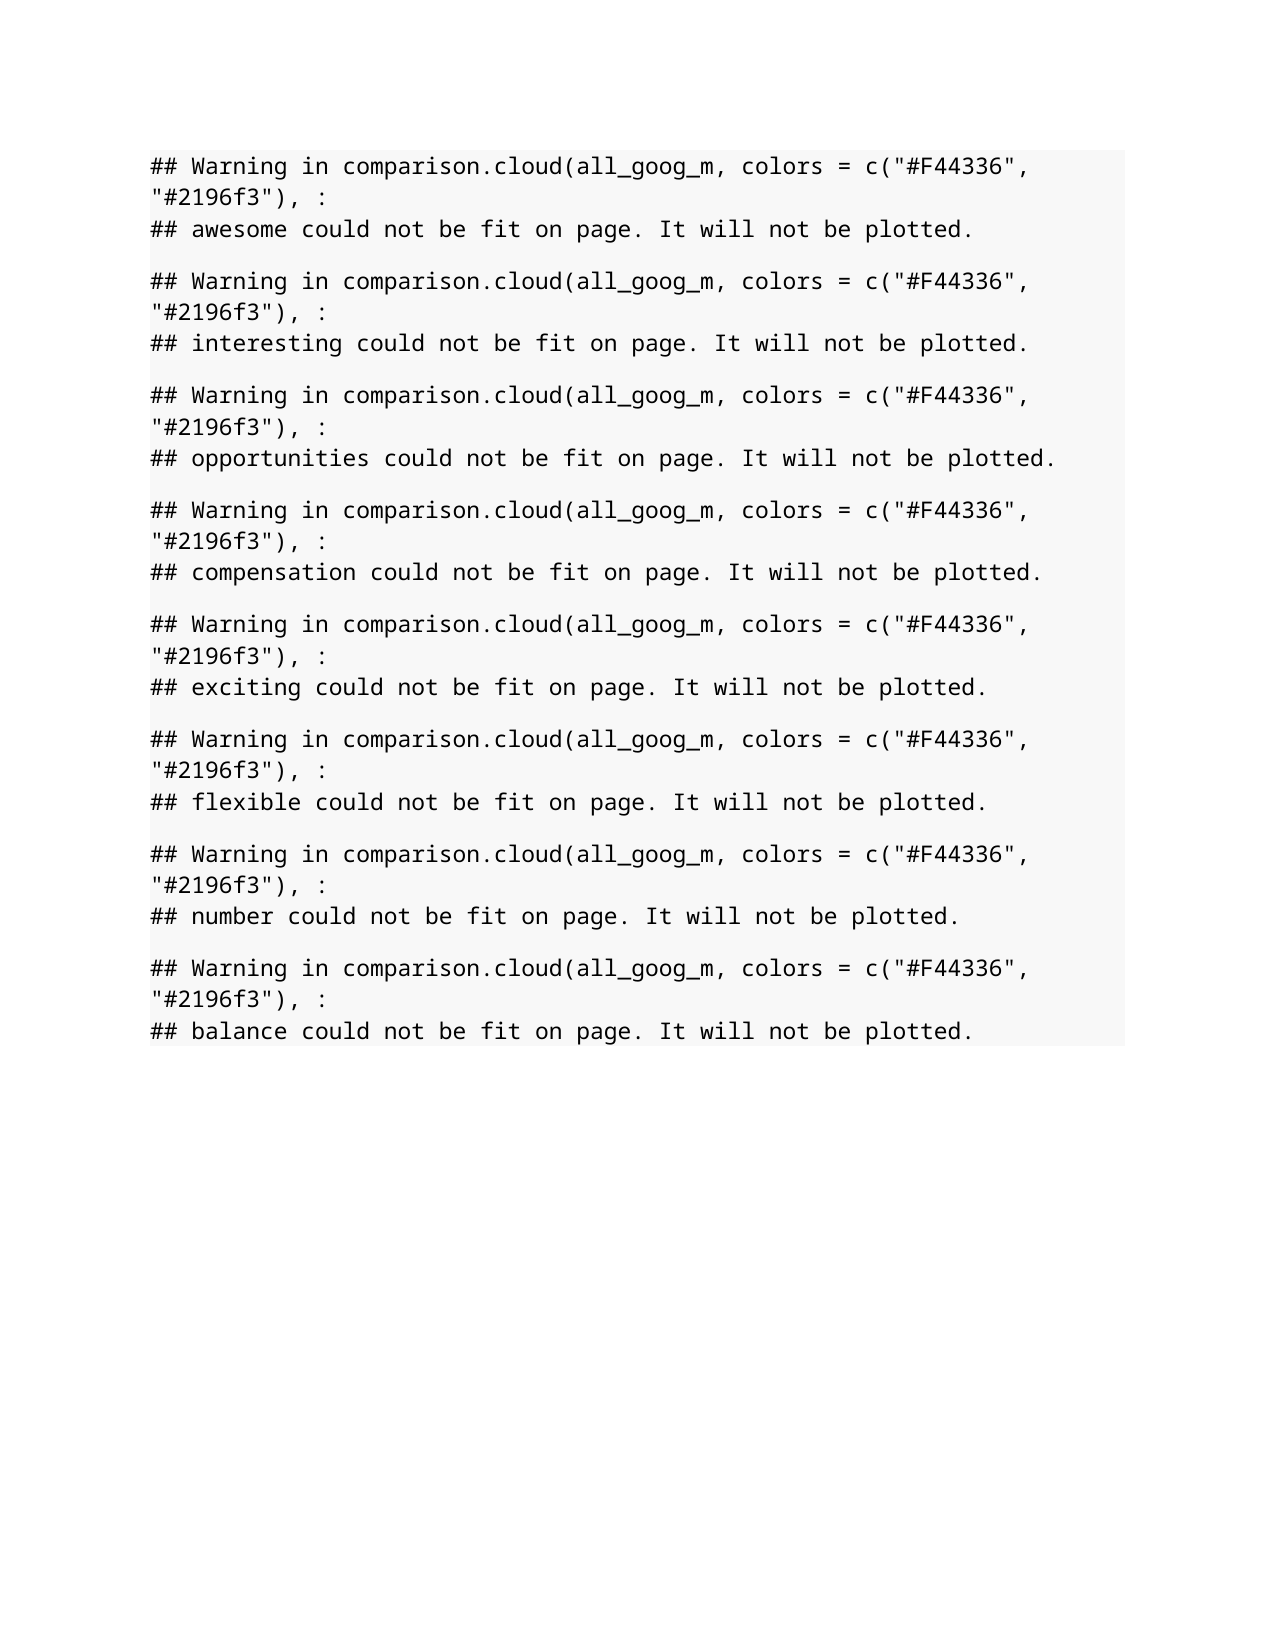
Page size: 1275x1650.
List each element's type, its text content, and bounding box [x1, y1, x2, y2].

text ## Warning in comparison.cloud(all_goog_m, colors = c("#F44336", "#2196f3"), : ## balance could not be fit on page. It will not be plotted. [150, 952, 1125, 1046]
text ## Warning in comparison.cloud(all_goog_m, colors = c("#F44336", "#2196f3"), : ## interesting could not be fit on page. It will not be plotted. [150, 264, 1125, 358]
text ## Warning in comparison.cloud(all_goog_m, colors = c("#F44336", "#2196f3"), : ## exciting could not be fit on page. It will not be plotted. [150, 608, 1125, 702]
text ## Warning in comparison.cloud(all_goog_m, colors = c("#F44336", "#2196f3"), : ## opportunities could not be fit on page. It will not be plotted. [150, 379, 1125, 473]
text ## Warning in comparison.cloud(all_goog_m, colors = c("#F44336", "#2196f3"), : ## number could not be fit on page. It will not be plotted. [150, 837, 1125, 931]
text ## Warning in comparison.cloud(all_goog_m, colors = c("#F44336", "#2196f3"), : ## compensation could not be fit on page. It will not be plotted. [150, 494, 1125, 587]
text ## Warning in comparison.cloud(all_goog_m, colors = c("#F44336", "#2196f3"), : ## awesome could not be fit on page. It will not be plotted. [150, 150, 1125, 244]
text ## Warning in comparison.cloud(all_goog_m, colors = c("#F44336", "#2196f3"), : ## flexible could not be fit on page. It will not be plotted. [150, 723, 1125, 817]
